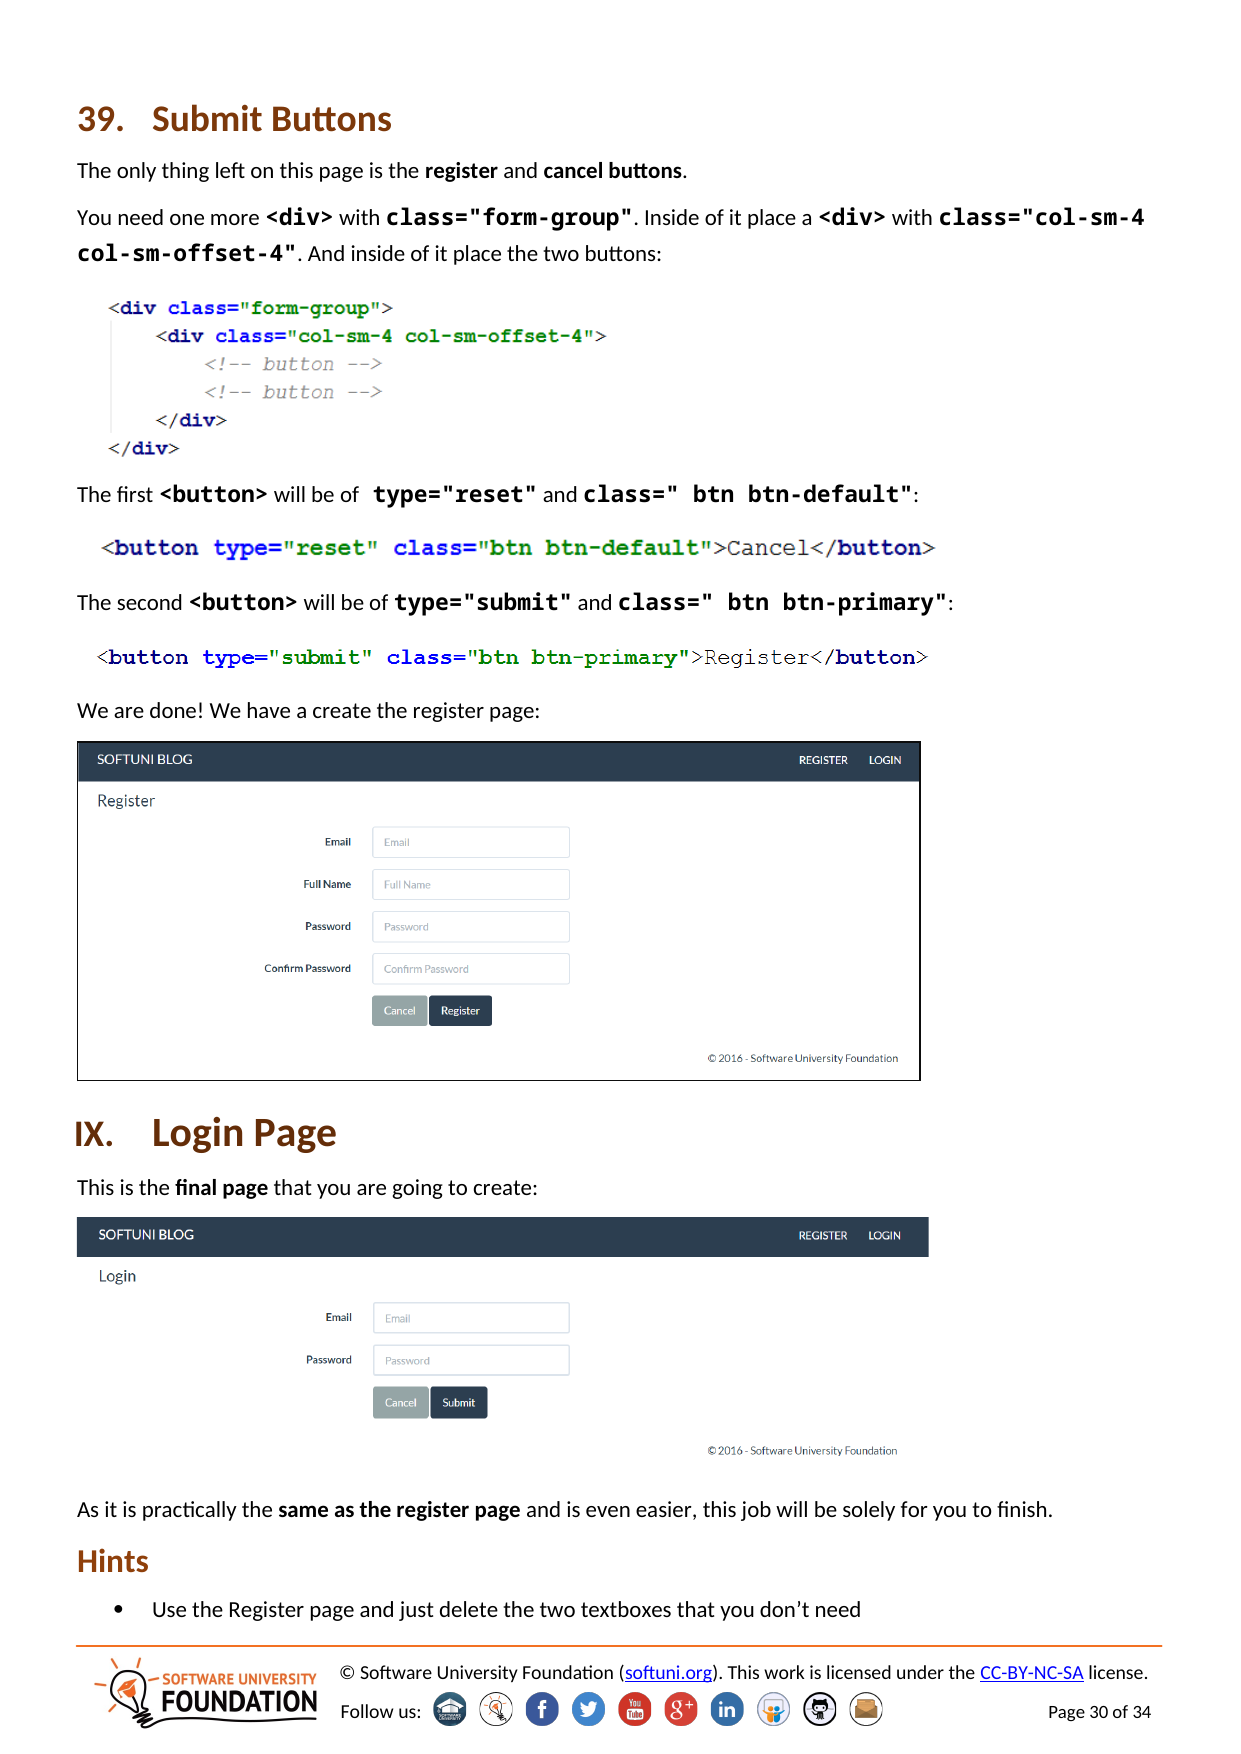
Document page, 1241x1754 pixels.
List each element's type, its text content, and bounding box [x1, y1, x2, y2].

subtitle Login Page [114, 1106, 1163, 1157]
picture [433, 1692, 467, 1726]
picture [849, 1692, 883, 1726]
picture [757, 1692, 790, 1726]
picture [618, 1692, 652, 1726]
text The first <button> will be of type="reset" and class=" btn btn-default": [77, 478, 1163, 509]
text As it is practically the same as the register page and is even easier, this job will be solely for you to finish. [77, 1495, 1163, 1523]
text The only thing left on this page is the register and cancel buttons. [77, 156, 1163, 184]
picture [76, 526, 980, 569]
list Use the Register page and just delete the two textboxes that you don’t need [114, 1595, 1163, 1623]
picture [664, 1692, 698, 1726]
text The second <button> will be of type="submit" and class=" btn btn-primary": [77, 586, 1163, 617]
subtitle Hints [77, 1540, 1163, 1581]
picture [76, 634, 952, 680]
subtitle Submit Buttons [77, 95, 1163, 141]
picture [76, 285, 917, 461]
picture [803, 1692, 837, 1726]
text You need one more <div> with class="form-group". Inside of it place a <div> with class="col-sm-4 col-sm-offset-4". And inside of it place the two buttons: [77, 201, 1163, 268]
text We are done! We have a create the register page: [77, 697, 1163, 724]
picture [525, 1692, 559, 1726]
picture [479, 1692, 513, 1726]
picture [78, 743, 919, 1080]
text This is the final page that you are going to create: [77, 1173, 1163, 1201]
picture [93, 1656, 317, 1729]
picture [572, 1692, 605, 1726]
picture [76, 1217, 929, 1479]
picture [710, 1692, 744, 1726]
